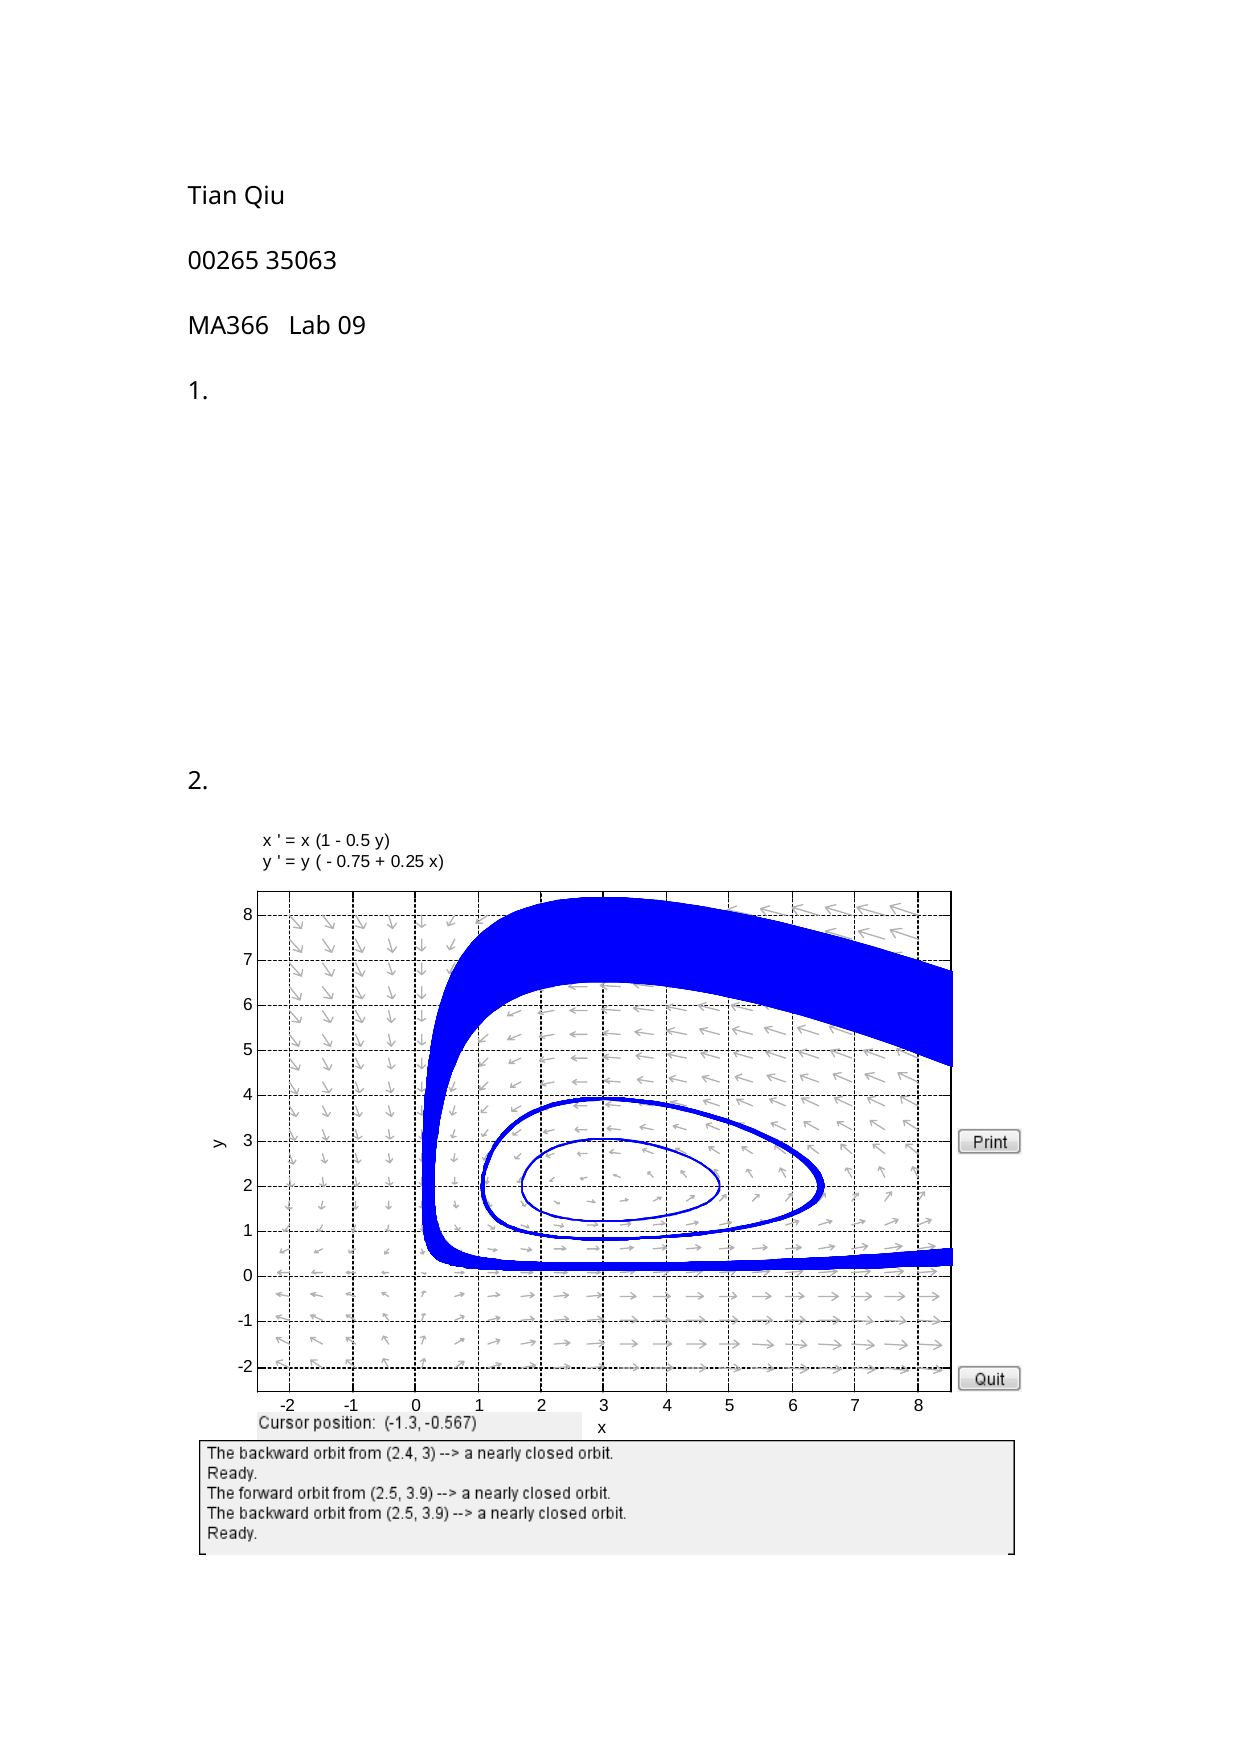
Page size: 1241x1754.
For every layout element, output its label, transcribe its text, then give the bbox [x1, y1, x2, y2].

text 2. [187, 747, 1053, 1559]
text Tian Qiu [187, 162, 1053, 227]
text 00265 35063 [187, 227, 1053, 292]
text MA366 Lab 09 [187, 292, 1053, 357]
text 1. [187, 357, 1053, 422]
